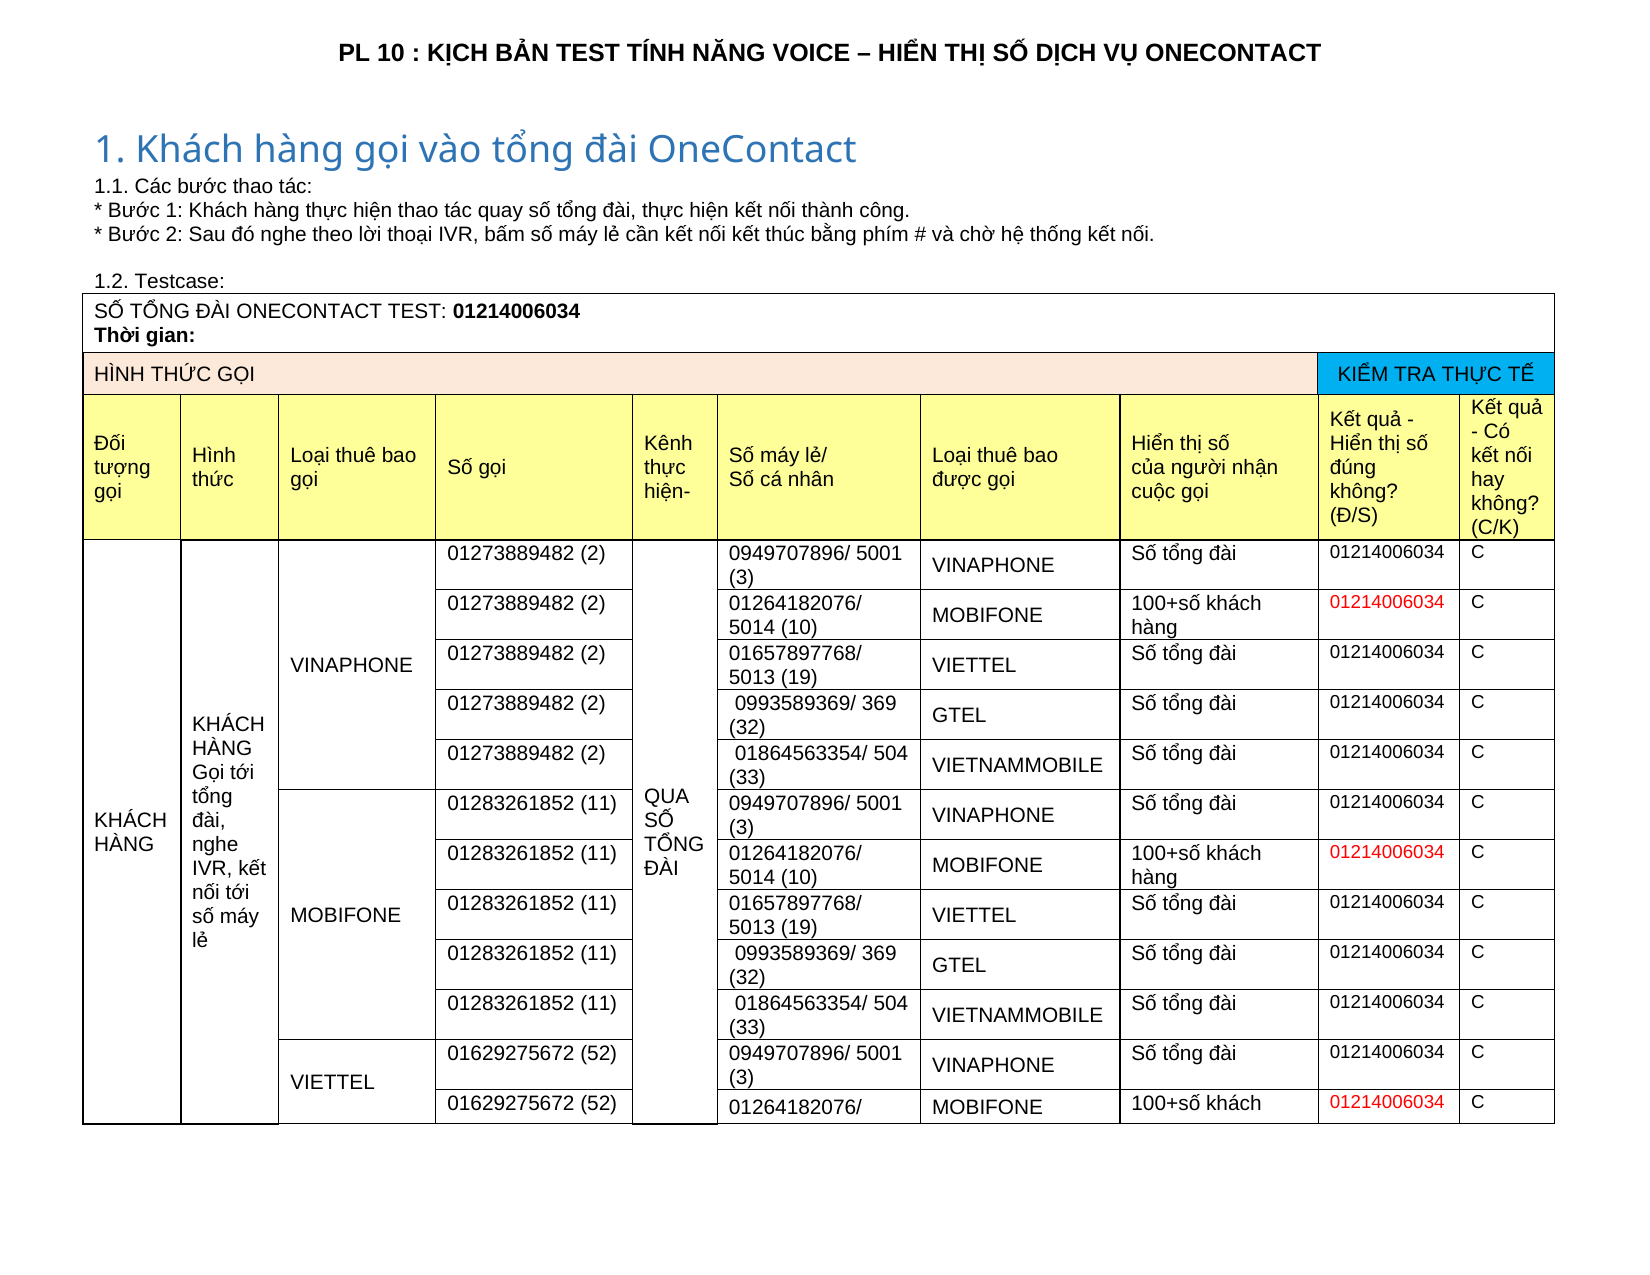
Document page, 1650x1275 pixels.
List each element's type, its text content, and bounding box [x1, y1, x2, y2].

table_cell VIETTEL [921, 890, 1119, 939]
table_cell Số tổng đài [1121, 1040, 1318, 1089]
table_cell C [1460, 690, 1554, 739]
table_cell Loại thuê bao được gọi [921, 395, 1119, 539]
table_cell 01214006034 [1319, 590, 1459, 639]
table_cell 01657897768/ 5013 (19) [718, 640, 920, 689]
table_cell VINAPHONE [921, 541, 1119, 589]
table_cell Số tổng đài [1121, 541, 1318, 589]
table_cell 0993589369/ 369 (32) [718, 940, 920, 989]
table_cell 01214006034 [1319, 1090, 1459, 1123]
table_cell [1121, 1090, 1318, 1123]
table_cell C [1460, 541, 1554, 589]
table_cell MOBIFONE [921, 1090, 1119, 1123]
text * Bước 1: Khách hàng thực hiện thao tác quay số tổng đài, thực hiện kết nối thành công. [94, 197, 1566, 221]
table_cell VIETNAMMOBILE [921, 990, 1119, 1039]
table_cell 01214006034 [1319, 1040, 1459, 1089]
table_cell 01273889482 (2) [436, 590, 632, 639]
table_cell 01214006034 [1319, 740, 1459, 789]
table_cell Kênh thực hiện- [633, 395, 717, 539]
table_cell Số tổng đài [1121, 790, 1318, 839]
table_cell Số tổng đài [1121, 890, 1318, 939]
table_cell 01214006034 [1319, 640, 1459, 689]
table_cell 01283261852 (11) [436, 890, 632, 939]
table_cell 01214006034 [1319, 940, 1459, 989]
table_cell C [1460, 590, 1554, 639]
table_cell MOBIFONE [921, 590, 1119, 639]
table_cell 01273889482 (2) [436, 541, 632, 589]
table_header SỐ TỔNG ĐÀI ONECONTACT TEST: 01214006034 Thời gian: [83, 294, 1554, 352]
table_cell Số tổng đài [1121, 740, 1318, 789]
table_cell 01283261852 (11) [436, 940, 632, 989]
text PL 10 : KỊCH BẢN TEST TÍNH NĂNG VOICE – HIỂN THỊ SỐ DỊCH VỤ ONECONTACT [94, 37, 1566, 66]
table_cell Kết quả - Có kết nối hay không? (C/K) [1460, 395, 1554, 539]
table_cell 01283261852 (11) [436, 840, 632, 889]
table_cell 100+số khách hàng [1121, 840, 1318, 889]
table_cell 01264182076/ 5014 (10) [718, 590, 920, 639]
table_cell Số gọi [436, 395, 632, 539]
table_cell 01214006034 [1319, 890, 1459, 939]
table_cell C [1460, 890, 1554, 939]
table_cell KHÁCH HÀNG [84, 540, 180, 1123]
table_cell C [1460, 1090, 1554, 1123]
text * Bước 2: Sau đó nghe theo lời thoại IVR, bấm số máy lẻ cần kết nối kết thúc bằng phím # và chờ hệ thống kết nối. [94, 221, 1566, 245]
table_cell 01264182076/ 5014 (10) [718, 840, 920, 889]
table_cell 01864563354/ 504 (33) [718, 740, 920, 789]
table_cell Hiển thị số của người nhận cuộc gọi [1121, 395, 1318, 539]
table_cell Kết quả - Hiển thị số đúng không? (Đ/S) [1319, 395, 1459, 539]
table_cell 0993589369/ 369 (32) [718, 690, 920, 739]
table_cell GTEL [921, 940, 1119, 989]
table_cell Số tổng đài [1121, 640, 1318, 689]
table_cell Loại thuê bao gọi [279, 395, 435, 539]
table_cell Số máy lẻ/ Số cá nhân [718, 395, 920, 539]
table_cell GTEL [921, 690, 1119, 739]
text 1.1. Các bước thao tác: [94, 173, 1566, 197]
table_cell 01864563354/ 504 (33) [718, 990, 920, 1039]
table_cell 01273889482 (2) [436, 640, 632, 689]
table_cell 01283261852 (11) [436, 790, 632, 839]
table_cell C [1460, 840, 1554, 889]
table_cell MOBIFONE [921, 840, 1119, 889]
table_cell KHÁCH HÀNG Gọi tới tổng đài, nghe IVR, kết nối tới số máy lẻ [182, 541, 278, 1123]
table_cell 01214006034 [1319, 690, 1459, 739]
table_cell 01214006034 [1319, 790, 1459, 839]
table_cell C [1460, 740, 1554, 789]
table_cell 01273889482 (2) [436, 740, 632, 789]
table_cell C [1460, 640, 1554, 689]
table_cell VIETTEL [921, 640, 1119, 689]
table_cell 01283261852 (11) [436, 990, 632, 1039]
table_cell MOBIFONE [279, 790, 435, 1039]
table_cell Số tổng đài [1121, 690, 1318, 739]
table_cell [718, 1090, 920, 1123]
table_cell VINAPHONE [279, 541, 435, 789]
table_cell C [1460, 990, 1554, 1039]
table_cell Số tổng đài [1121, 940, 1318, 989]
table_cell 01273889482 (2) [436, 690, 632, 739]
table_cell 01657897768/ 5013 (19) [718, 890, 920, 939]
table_cell 0949707896/ 5001 (3) [718, 790, 920, 839]
table_cell VIETTEL [279, 1040, 435, 1123]
table_cell HÌNH THỨC GỌI [84, 353, 1317, 394]
table_cell C [1460, 940, 1554, 989]
table_cell Số tổng đài [1121, 990, 1318, 1039]
subtitle 1. Khách hàng gọi vào tổng đài OneContact [94, 122, 1566, 173]
table_cell Đối tượng gọi [84, 395, 180, 539]
table_cell VINAPHONE [921, 1040, 1119, 1089]
table_cell C [1460, 1040, 1554, 1089]
text 1.2. Testcase: [94, 269, 1566, 293]
table_cell QUA SỐ TỔNG ĐÀI [633, 541, 717, 1123]
table_cell Hình thức [181, 395, 278, 539]
table_cell 0949707896/ 5001 (3) [718, 1040, 920, 1089]
table_cell 01214006034 [1319, 990, 1459, 1039]
table_cell 01214006034 [1319, 840, 1459, 889]
table_cell VIETNAMMOBILE [921, 740, 1119, 789]
table_cell KIỂM TRA THỰC TẾ [1318, 353, 1554, 394]
table_cell C [1460, 790, 1554, 839]
table_cell 100+số khách hàng [1121, 590, 1318, 639]
table_cell 01629275672 (52) [436, 1090, 632, 1123]
table_cell 0949707896/ 5001 (3) [718, 541, 920, 589]
table_cell 01629275672 (52) [436, 1040, 632, 1089]
table_cell VINAPHONE [921, 790, 1119, 839]
table_cell 01214006034 [1319, 541, 1459, 589]
